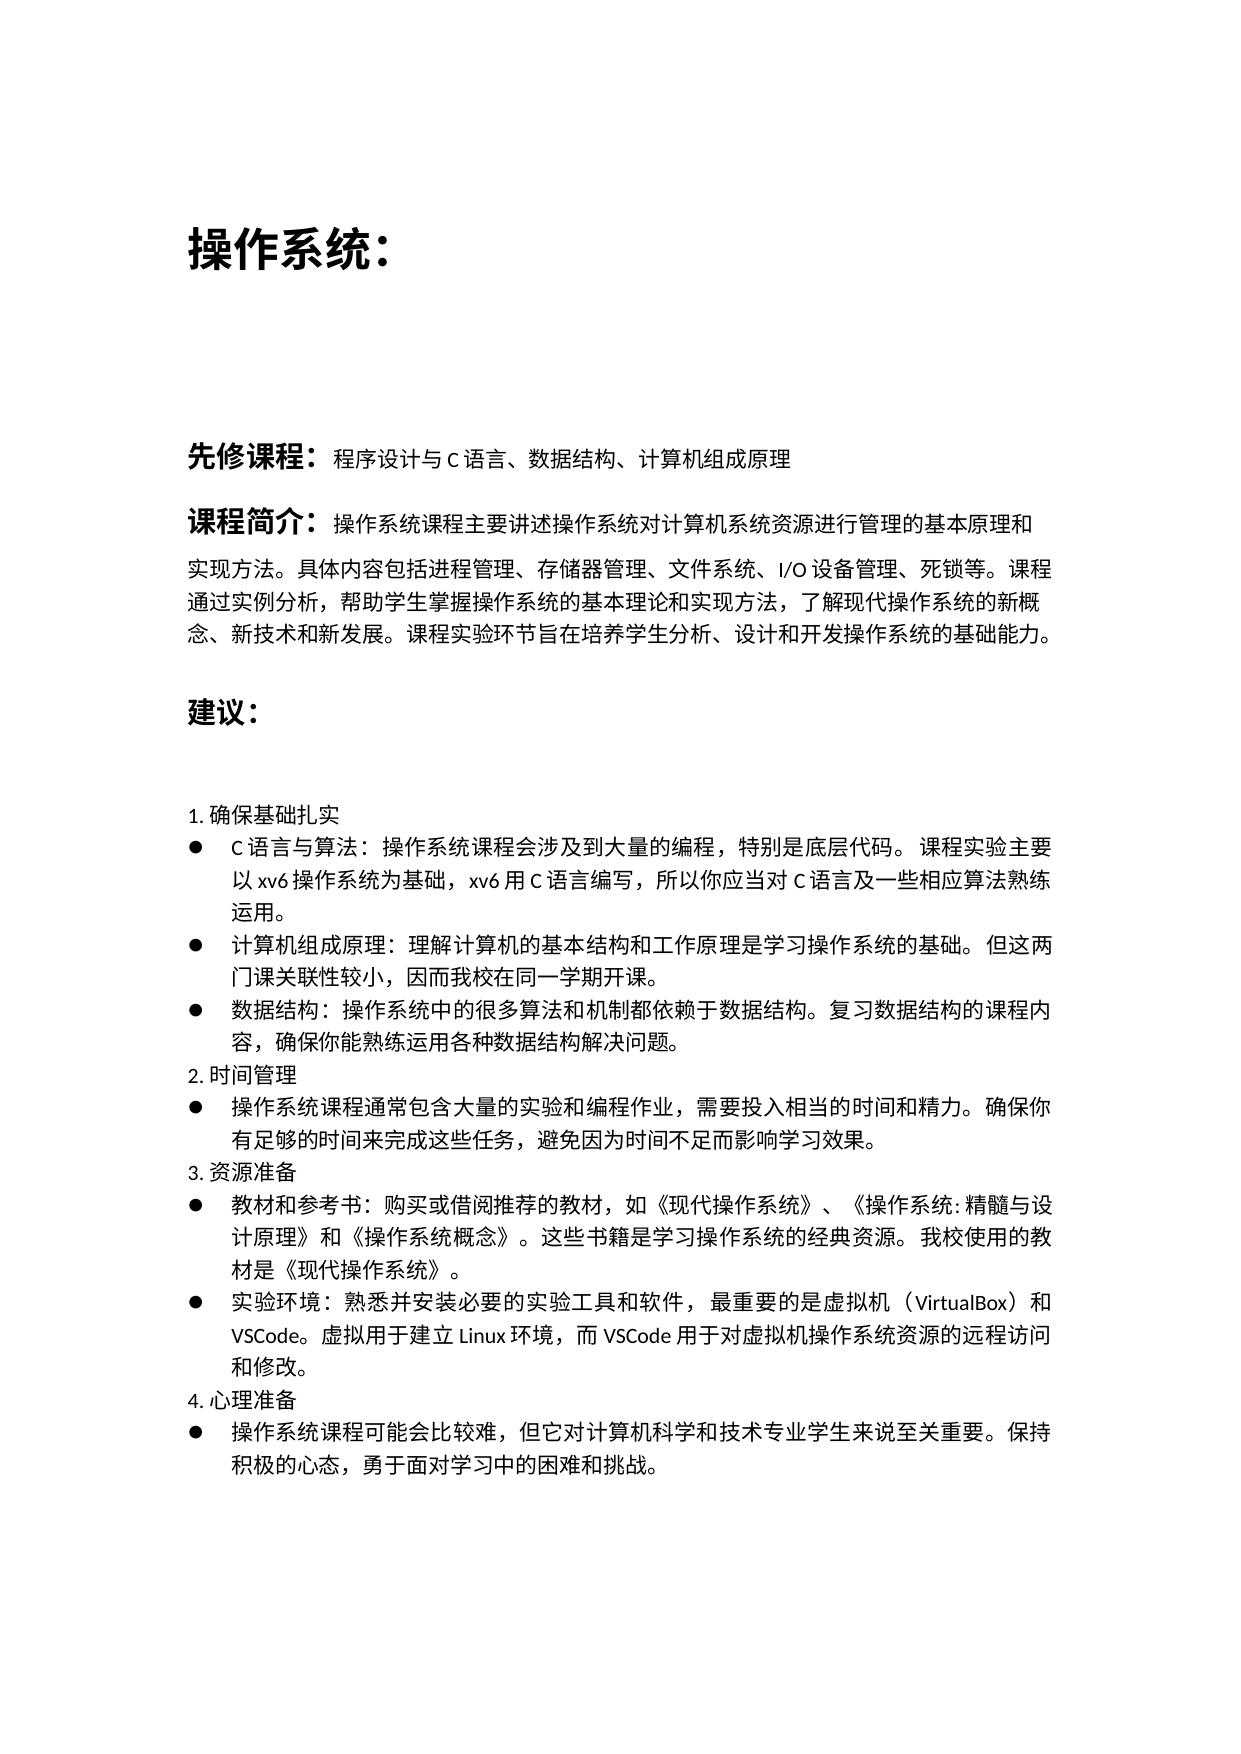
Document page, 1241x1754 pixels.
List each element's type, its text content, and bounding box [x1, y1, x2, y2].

list 实验环境：熟悉并安装必要的实验工具和软件，最重要的是虚拟机（VirtualBox）和VSCode。虚拟用于建立Linux环境，而VSCode用于对虚拟机操作系统资源的远程访问和修改。 [187, 1285, 1053, 1382]
list 操作系统课程可能会比较难，但它对计算机科学和技术专业学生来说至关重要。保持积极的心态，勇于面对学习中的困难和挑战。 [187, 1415, 1053, 1480]
list 操作系统课程通常包含大量的实验和编程作业，需要投入相当的时间和精力。确保你有足够的时间来完成这些任务，避免因为时间不足而影响学习效果。 [187, 1090, 1053, 1155]
list C语言与算法：操作系统课程会涉及到大量的编程，特别是底层代码。课程实验主要以xv6操作系统为基础，xv6用C语言编写，所以你应当对C语言及一些相应算法熟练运用。 [187, 830, 1053, 927]
text 1. 确保基础扎实 [187, 797, 1053, 830]
text 先修课程：程序设计与C语言、数据结构、计算机组成原理 [187, 422, 1053, 487]
text 4. 心理准备 [187, 1382, 1053, 1415]
list 计算机组成原理：理解计算机的基本结构和工作原理是学习操作系统的基础。但这两门课关联性较小，因而我校在同一学期开课。 [187, 927, 1053, 992]
subtitle 建议： [187, 679, 1053, 744]
list 数据结构：操作系统中的很多算法和机制都依赖于数据结构。复习数据结构的课程内容，确保你能熟练运用各种数据结构解决问题。 [187, 992, 1053, 1057]
text 2. 时间管理 [187, 1057, 1053, 1090]
list 教材和参考书：购买或借阅推荐的教材，如《现代操作系统》、《操作系统: 精髓与设计原理》和《操作系统概念》。这些书籍是学习操作系统的经典资源。我校使用的教材是《现代操作系统》。 [187, 1187, 1053, 1285]
text 3. 资源准备 [187, 1155, 1053, 1187]
subtitle 操作系统： [187, 197, 1053, 295]
text 课程简介：操作系统课程主要讲述操作系统对计算机系统资源进行管理的基本原理和实现方法。具体内容包括进程管理、存储器管理、文件系统、I/O设备管理、死锁等。课程通过实例分析，帮助学生掌握操作系统的基本理论和实现方法，了解现代操作系统的新概念、新技术和新发展。课程实验环节旨在培养学生分析、设计和开发操作系统的基础能力。 [187, 487, 1053, 649]
